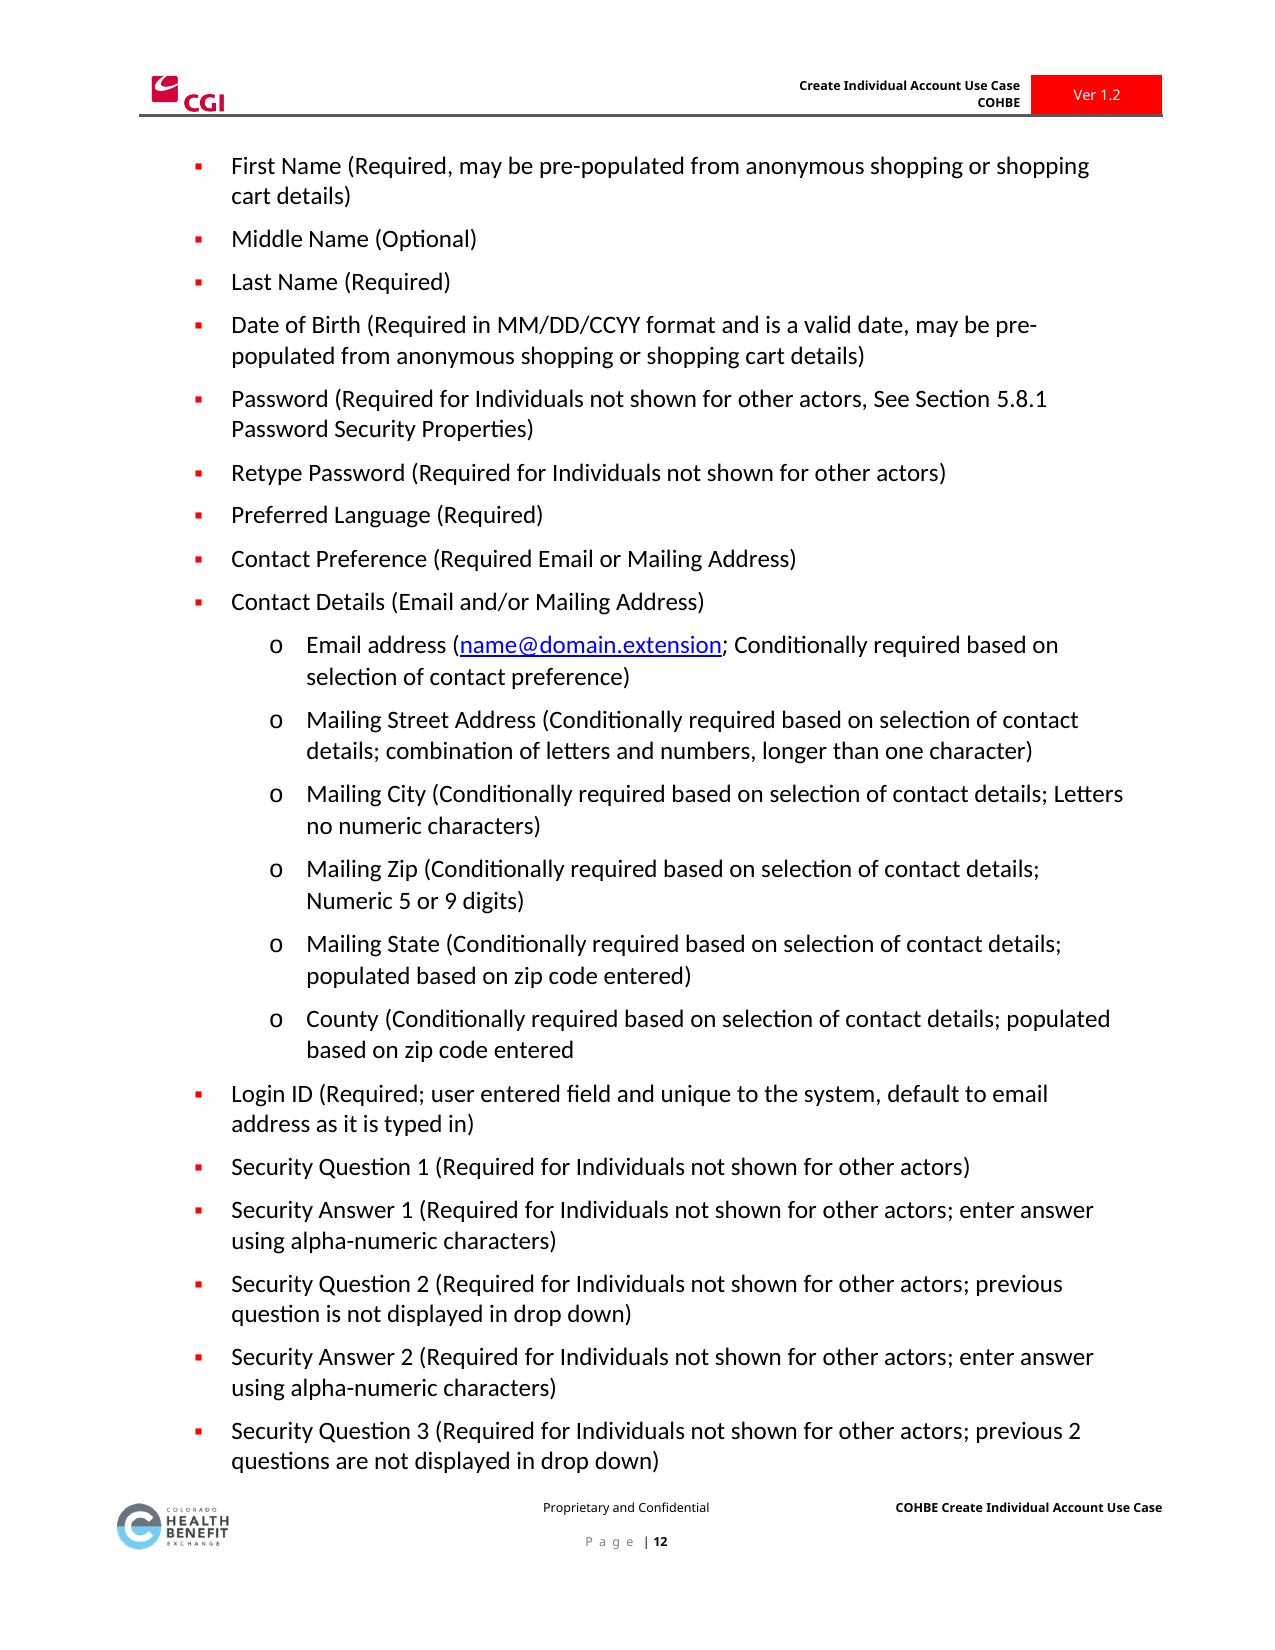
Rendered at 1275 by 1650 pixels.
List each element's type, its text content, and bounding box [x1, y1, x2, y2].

list Mailing Zip (Conditionally required based on selection of contact details; Numeric 5 or 9 digits) [269, 853, 1125, 916]
list Contact Details (Email and/or Mailing Address) [194, 586, 1125, 616]
list Middle Name (Optional) [194, 223, 1125, 254]
list Last Name (Required) [194, 267, 1125, 297]
list Security Question 2 (Required for Individuals not shown for other actors; previous question is not displayed in drop down) [194, 1268, 1125, 1329]
list Mailing Street Address (Conditionally required based on selection of contact details; combination of letters and numbers, longer than one character) [269, 704, 1125, 766]
list Retype Password (Required for Individuals not shown for other actors) [194, 457, 1125, 487]
list Password (Required for Individuals not shown for other actors, See Section 5.8.1 Password Security Properties) [194, 383, 1125, 444]
list Security Answer 2 (Required for Individuals not shown for other actors; enter answer using alpha-numeric characters) [194, 1341, 1125, 1402]
list Contact Preference (Required Email or Mailing Address) [194, 543, 1125, 573]
list Mailing City (Conditionally required based on selection of contact details; Letters no numeric characters) [269, 778, 1125, 841]
list Email address (name@domain.extension; Conditionally required based on selection of contact preference) [269, 629, 1125, 691]
list Security Answer 1 (Required for Individuals not shown for other actors; enter answer using alpha-numeric characters) [194, 1194, 1125, 1255]
list First Name (Required, may be pre-populated from anonymous shopping or shopping cart details) [194, 150, 1125, 211]
list Security Question 1 (Required for Individuals not shown for other actors) [194, 1151, 1125, 1182]
list Security Question 3 (Required for Individuals not shown for other actors; previous 2 questions are not displayed in drop down) [194, 1415, 1125, 1476]
list County (Conditionally required based on selection of contact details; populated based on zip code entered [269, 1003, 1125, 1065]
list Date of Birth (Required in MM/DD/CCYY format and is a valid date, may be pre-populated from anonymous shopping or shopping cart details) [194, 309, 1125, 371]
picture [150, 75, 226, 114]
list Login ID (Required; user entered field and unique to the system, default to email address as it is typed in) [194, 1078, 1125, 1139]
list Preferred Language (Required) [194, 500, 1125, 530]
picture [112, 1499, 238, 1553]
list Mailing State (Conditionally required based on selection of contact details; populated based on zip code entered) [269, 928, 1125, 990]
